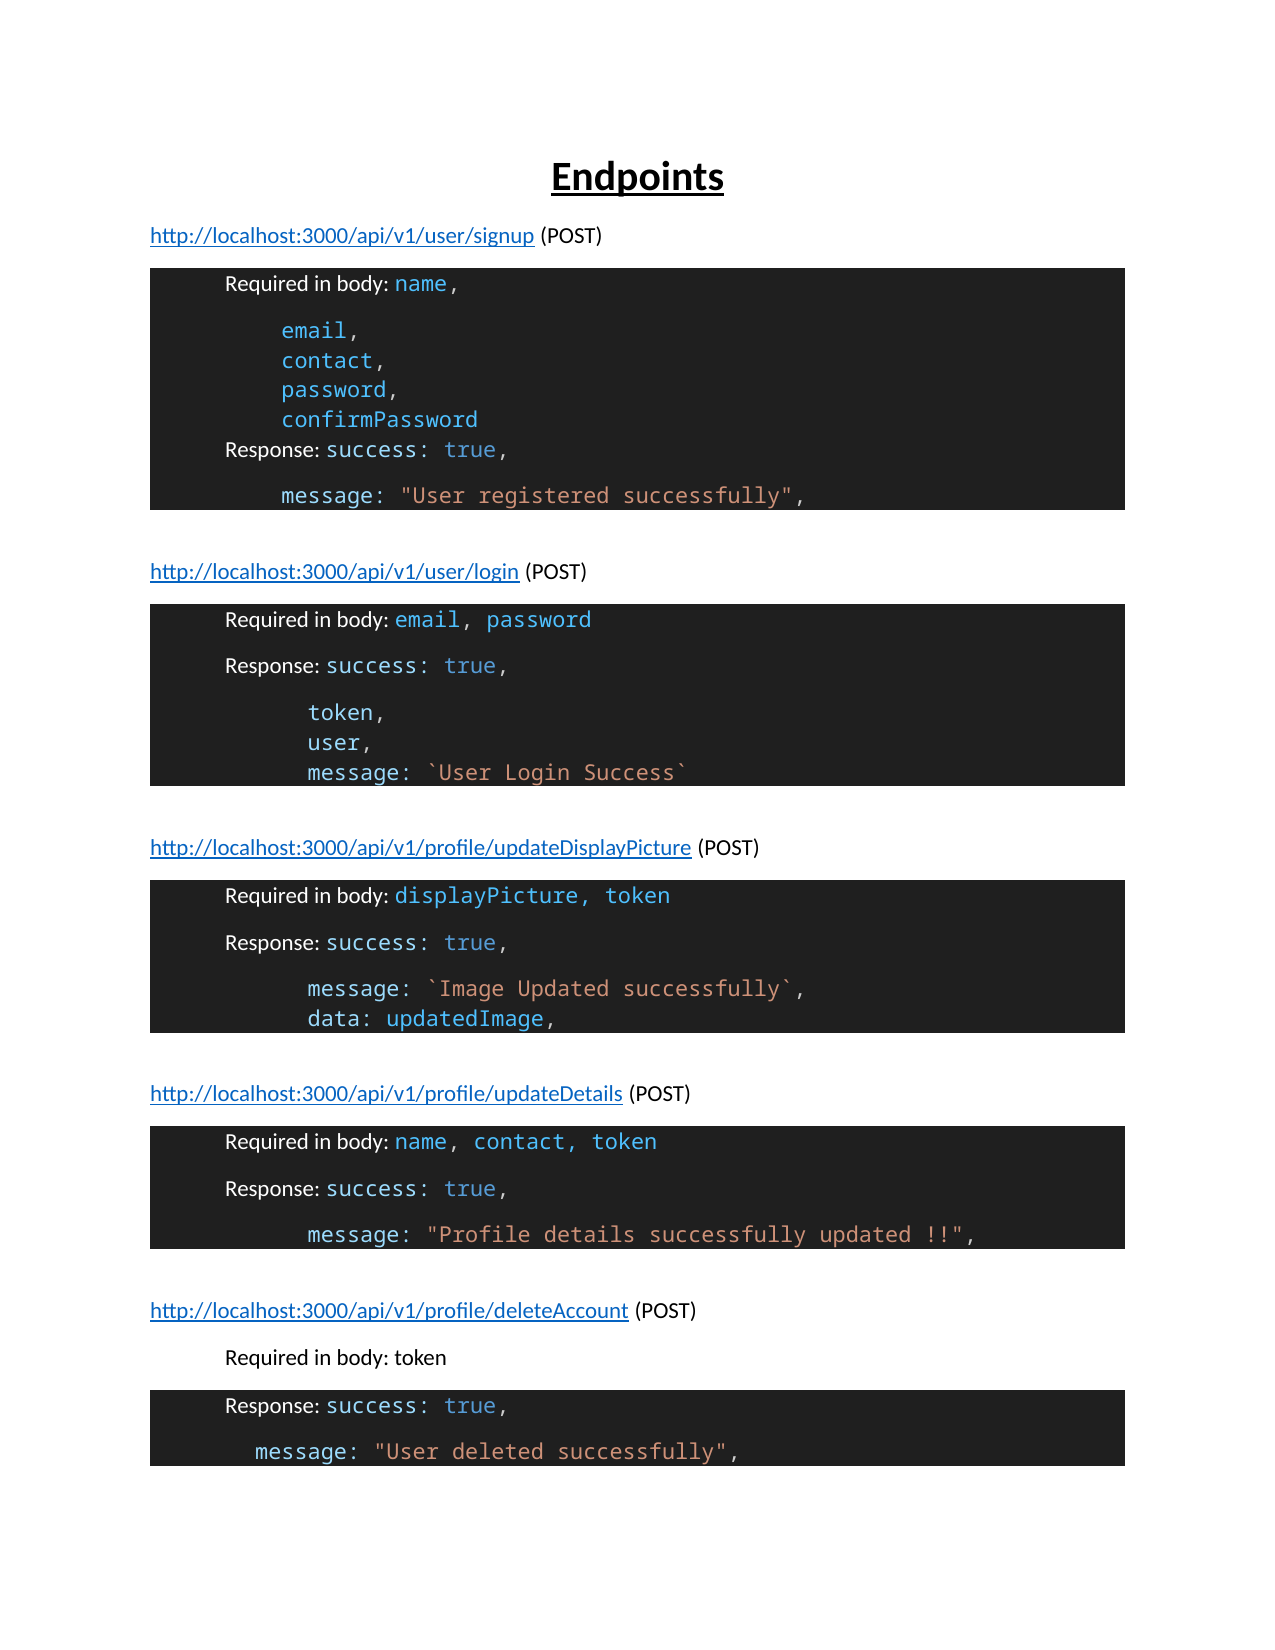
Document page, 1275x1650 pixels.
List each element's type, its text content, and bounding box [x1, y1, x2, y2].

text message: `Image Updated successfully`, [150, 973, 1125, 1003]
text Response: success: true, [150, 927, 1125, 956]
text message: "User registered successfully", [150, 481, 1125, 510]
text email, [150, 315, 1125, 345]
text token, [150, 697, 1125, 727]
text Required in body: name, [150, 268, 1125, 298]
text password, [150, 374, 1125, 404]
text message: `User Login Success` [150, 757, 1125, 786]
text http://localhost:3000/api/v1/profile/updateDisplayPicture (POST) [150, 833, 1125, 861]
text Response: success: true, [150, 1390, 1125, 1419]
text data: updatedImage, [150, 1003, 1125, 1033]
text Endpoints [150, 150, 1125, 201]
text Required in body: name, contact, token [150, 1126, 1125, 1156]
text user, [150, 727, 1125, 757]
text message: "User deleted successfully", [150, 1436, 1125, 1466]
text Response: success: true, [150, 1173, 1125, 1203]
text Response: success: true, [150, 434, 1125, 464]
text Response: success: true, [150, 651, 1125, 680]
text Required in body: token [150, 1343, 1125, 1371]
text Required in body: displayPicture, token [150, 880, 1125, 910]
text confirmPassword [150, 404, 1125, 434]
text http://localhost:3000/api/v1/user/login (POST) [150, 557, 1125, 585]
text http://localhost:3000/api/v1/profile/updateDetails (POST) [150, 1079, 1125, 1107]
text http://localhost:3000/api/v1/profile/deleteAccount (POST) [150, 1296, 1125, 1324]
text contact, [150, 345, 1125, 374]
text Required in body: email, password [150, 604, 1125, 634]
text message: "Profile details successfully updated !!", [150, 1219, 1125, 1249]
text http://localhost:3000/api/v1/user/signup (POST) [150, 222, 1125, 249]
